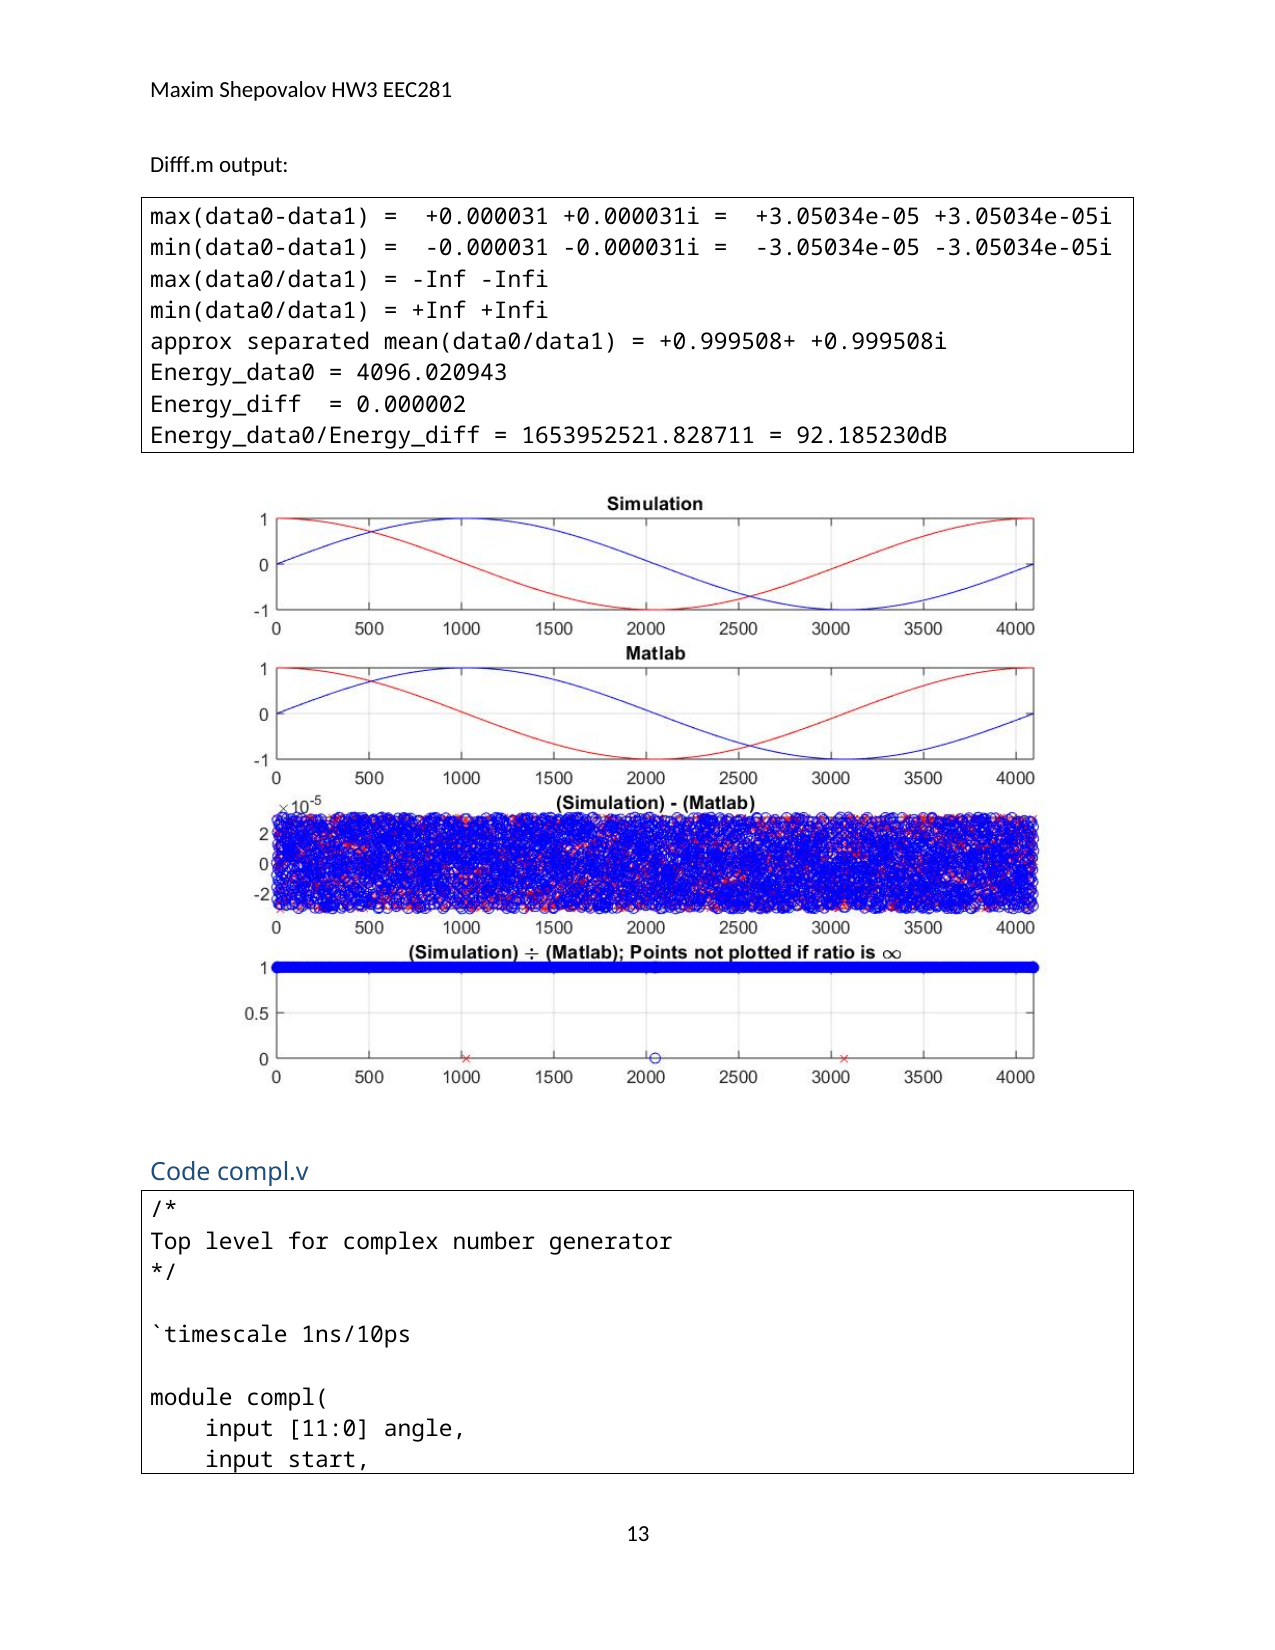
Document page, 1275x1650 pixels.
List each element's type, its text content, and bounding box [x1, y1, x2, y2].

picture [150, 453, 1125, 1135]
text Energy_diff = 0.000002 [150, 387, 1125, 416]
text Top level for complex number generator [150, 1224, 1125, 1256]
text Energy_data0 = 4096.020943 [150, 356, 1125, 387]
text */ [150, 1256, 1125, 1287]
text /* [142, 1191, 1133, 1224]
text min(data0/data1) = +Inf +Infi [150, 294, 1125, 325]
subtitle Code compl.v [150, 1153, 1125, 1187]
text input start, [150, 1443, 1125, 1473]
text approx separated mean(data0/data1) = +0.999508+ +0.999508i [150, 325, 1125, 356]
text min(data0-data1) = -0.000031 -0.000031i = -3.05034e-05 -3.05034e-05i [150, 231, 1125, 262]
text module compl( [150, 1381, 1125, 1412]
text max(data0/data1) = -Inf -Infi [150, 262, 1125, 294]
text `timescale 1ns/10ps [150, 1318, 1125, 1349]
text input [11:0] angle, [150, 1412, 1125, 1443]
text max(data0-data1) = +0.000031 +0.000031i = +3.05034e-05 +3.05034e-05i [142, 198, 1133, 231]
text Energy_data0/Energy_diff = 1653952521.828711 = 92.185230dB [142, 416, 1133, 452]
text Difff.m output: [150, 150, 1125, 178]
